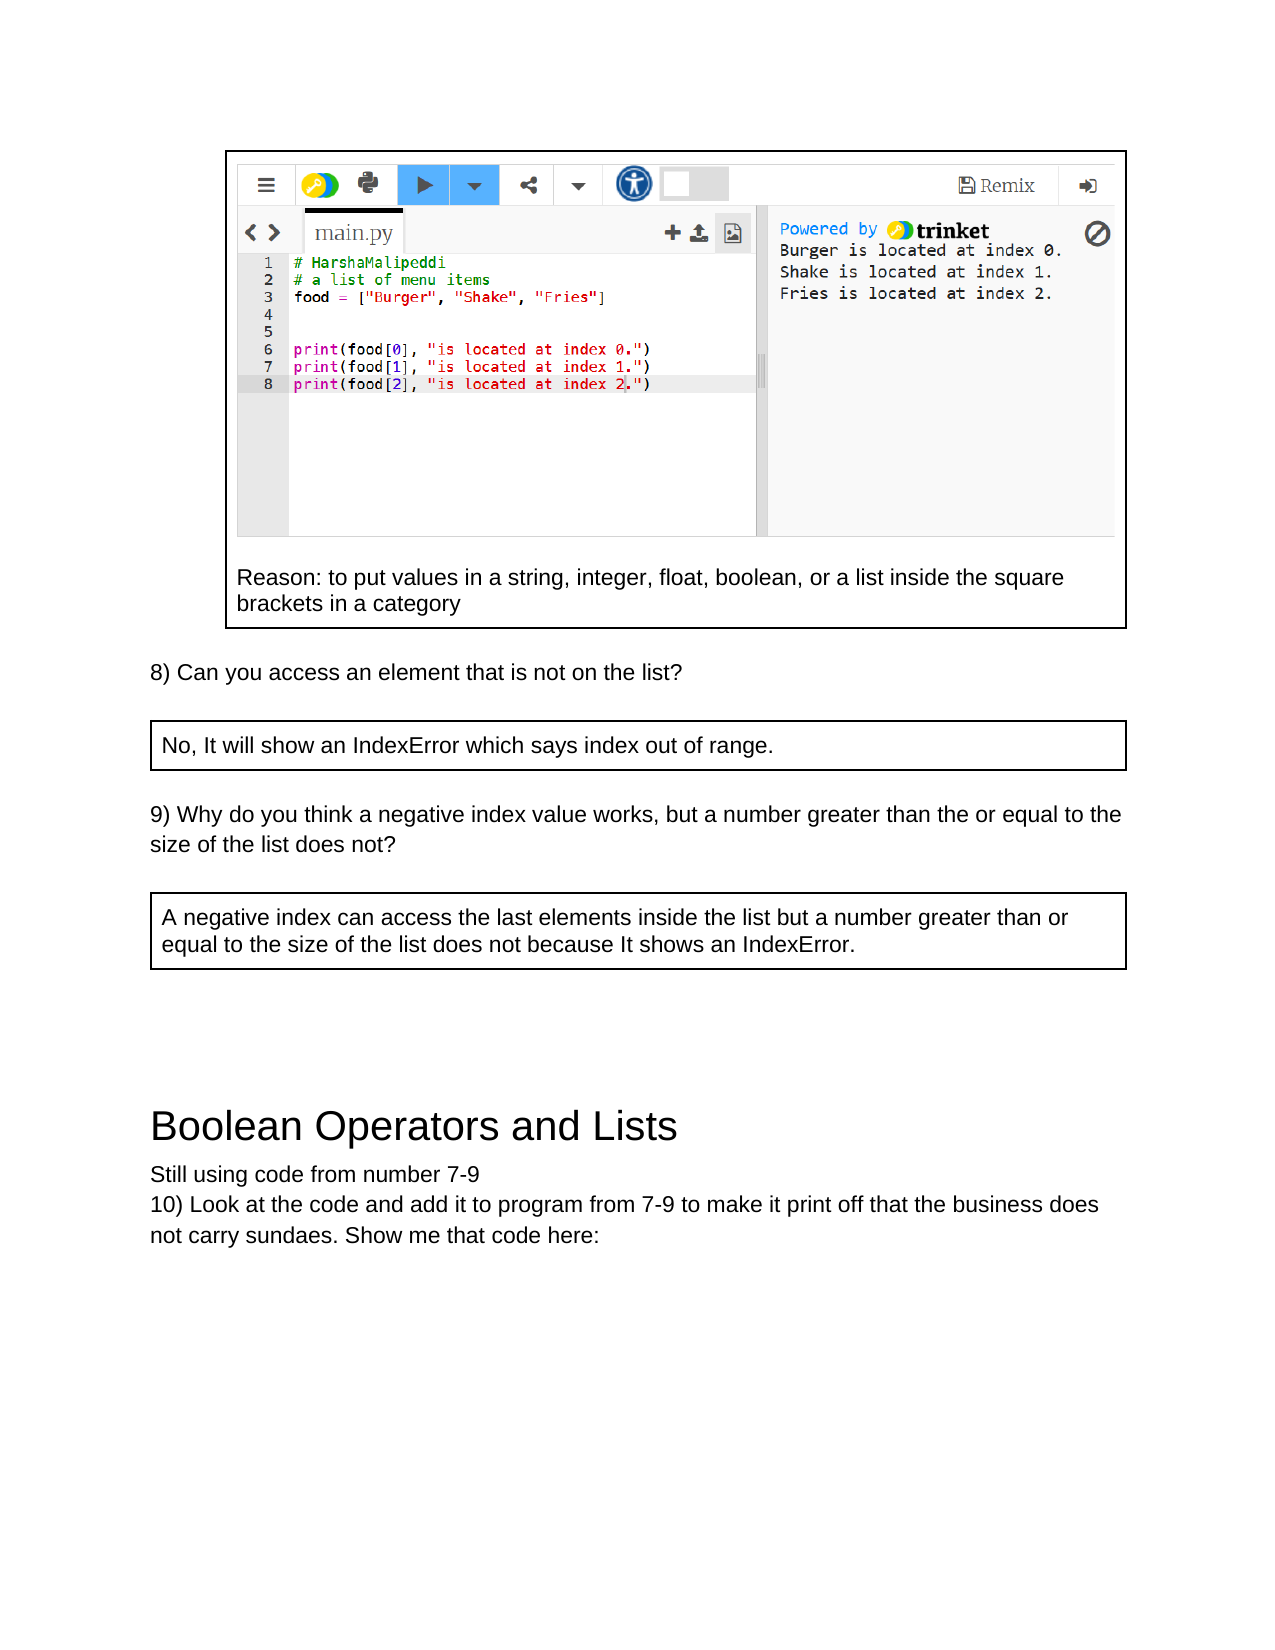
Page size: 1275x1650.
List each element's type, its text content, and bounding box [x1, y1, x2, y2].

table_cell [227, 152, 1125, 627]
table_header A negative index can access the last elements inside the list but a number greater than or equal to the size of the list does not because It shows an IndexError. [152, 894, 1125, 967]
subtitle Boolean Operators and Lists [150, 1101, 1125, 1149]
picture [236, 162, 1115, 538]
text 10) Look at the code and add it to program from 7-9 to make it print off that the business does not carry sundaes. Show me that code here: [150, 1191, 1125, 1248]
text Still using code from number 7-9 [150, 1161, 1125, 1188]
text 9) Why do you think a negative index value works, but a number greater than the or equal to the size of the list does not? [150, 801, 1125, 858]
text 8) Can you access an element that is not on the list? [150, 659, 1125, 686]
table_header No, It will show an IndexError which says index out of range. [152, 722, 1125, 769]
